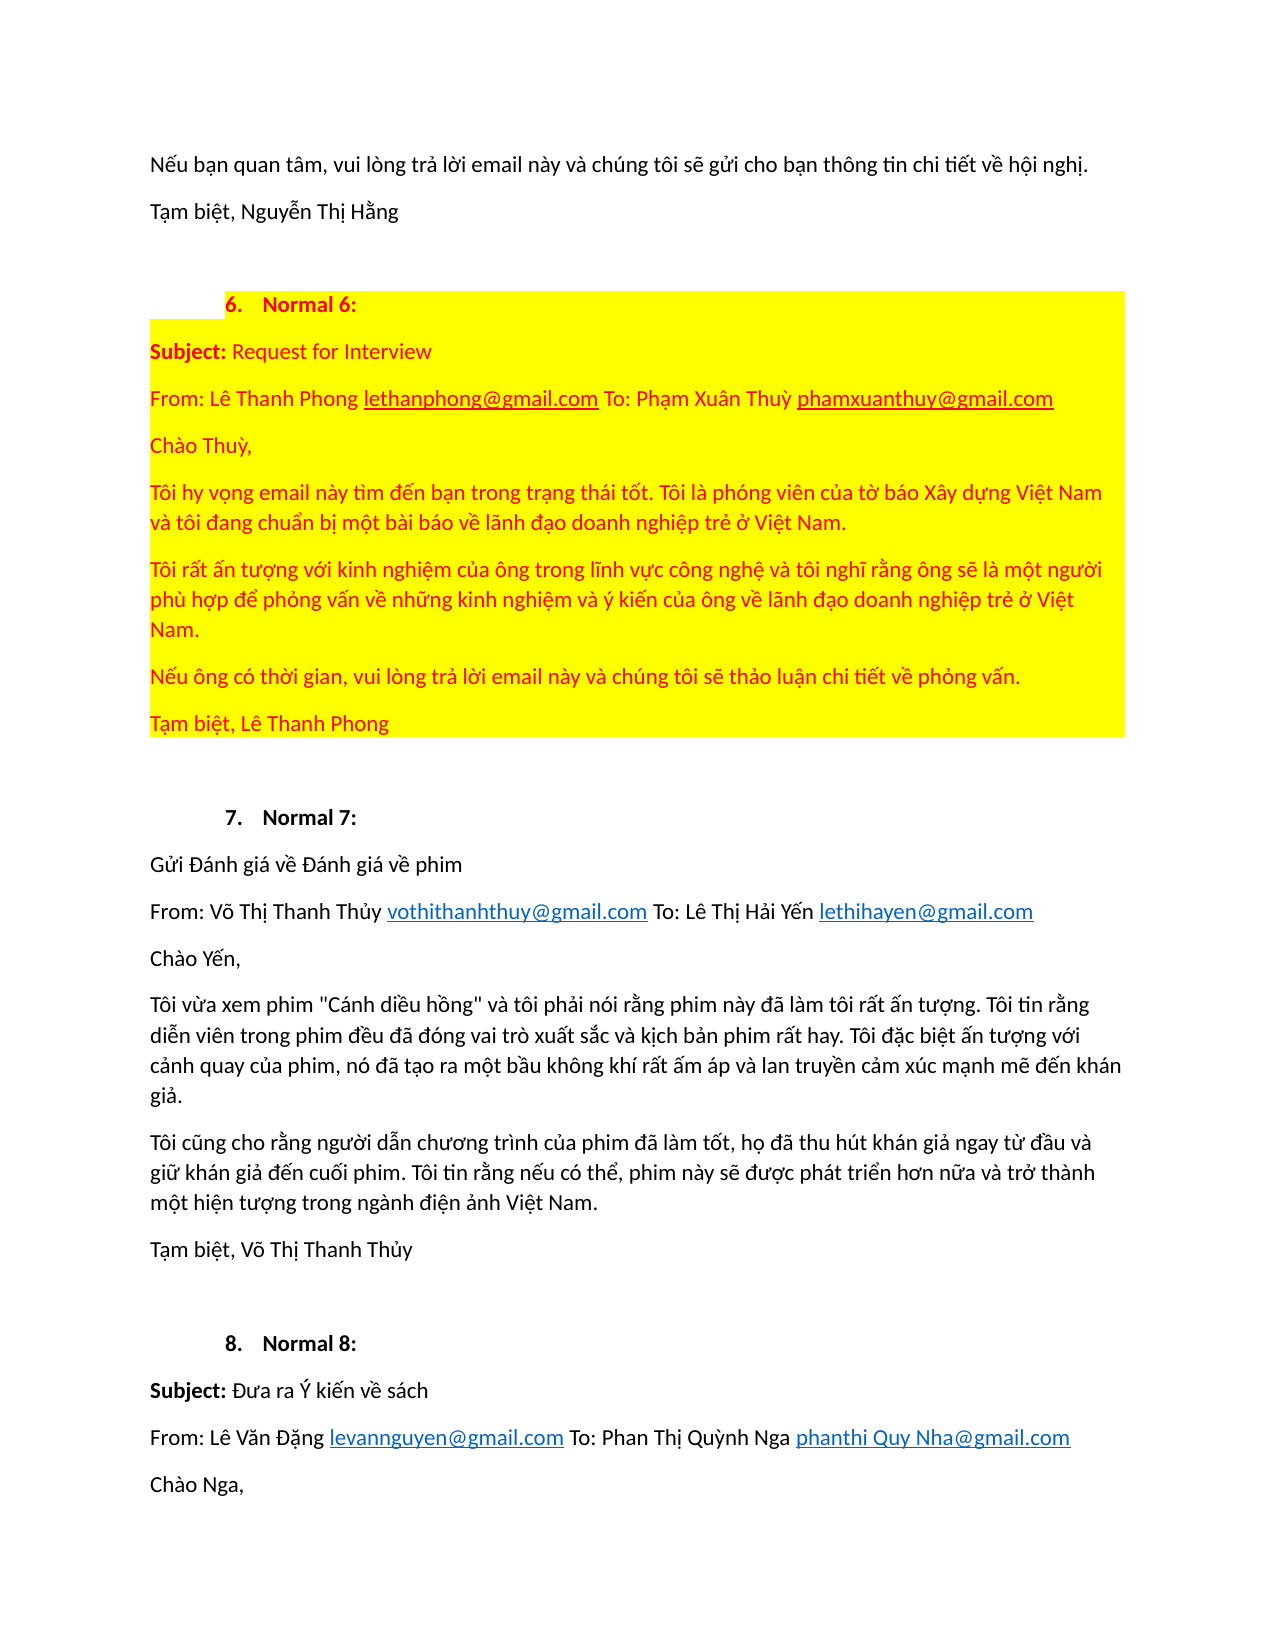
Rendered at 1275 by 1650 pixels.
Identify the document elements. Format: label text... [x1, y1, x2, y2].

text Subject: Request for Interview [150, 337, 1125, 366]
text Tạm biệt, Lê Thanh Phong [150, 709, 1125, 737]
list Normal 6: [225, 291, 1125, 319]
text Tạm biệt, Nguyễn Thị Hằng [150, 197, 1125, 225]
text Tôi hy vọng email này tìm đến bạn trong trạng thái tốt. Tôi là phóng viên của tờ báo Xây dựng Việt Nam và tôi đang chuẩn bị một bài báo về lãnh đạo doanh nghiệp trẻ ở Việt Nam. [150, 478, 1125, 536]
text Nếu ông có thời gian, vui lòng trả lời email này và chúng tôi sẽ thảo luận chi tiết về phỏng vấn. [150, 662, 1125, 691]
text Tôi rất ấn tượng với kinh nghiệm của ông trong lĩnh vực công nghệ và tôi nghĩ rằng ông sẽ là một người phù hợp để phỏng vấn về những kinh nghiệm và ý kiến của ông về lãnh đạo doanh nghiệp trẻ ở Việt Nam. [150, 555, 1125, 644]
text Subject: Đưa ra Ý kiến về sách [150, 1376, 1125, 1404]
text Nếu bạn quan tâm, vui lòng trả lời email này và chúng tôi sẽ gửi cho bạn thông tin chi tiết về hội nghị. [150, 150, 1125, 178]
text From: Lê Thanh Phong lethanphong@gmail.com To: Phạm Xuân Thuỳ phamxuanthuy@gmail.com [150, 384, 1125, 412]
list Normal 7: [225, 803, 1125, 831]
text From: Võ Thị Thanh Thủy vothithanhthuy@gmail.com To: Lê Thị Hải Yến lethihayen@gmail.com [150, 897, 1125, 925]
text Tạm biệt, Võ Thị Thanh Thủy [150, 1235, 1125, 1263]
list Normal 8: [225, 1329, 1125, 1357]
text Chào Nga, [150, 1470, 1125, 1498]
text Chào Yến, [150, 944, 1125, 972]
text From: Lê Văn Đặng levannguyen@gmail.com To: Phan Thị Quỳnh Nga phanthi Quy Nha@gmail.com [150, 1423, 1125, 1451]
text Tôi vừa xem phim "Cánh diều hồng" và tôi phải nói rằng phim này đã làm tôi rất ấn tượng. Tôi tin rằng diễn viên trong phim đều đã đóng vai trò xuất sắc và kịch bản phim rất hay. Tôi đặc biệt ấn tượng với cảnh quay của phim, nó đã tạo ra một bầu không khí rất ấm áp và lan truyền cảm xúc mạnh mẽ đến khán giả. [150, 991, 1125, 1109]
text Tôi cũng cho rằng người dẫn chương trình của phim đã làm tốt, họ đã thu hút khán giả ngay từ đầu và giữ khán giả đến cuối phim. Tôi tin rằng nếu có thể, phim này sẽ được phát triển hơn nữa và trở thành một hiện tượng trong ngành điện ảnh Việt Nam. [150, 1128, 1125, 1217]
text Gửi Đánh giá về Đánh giá về phim [150, 850, 1125, 878]
text Chào Thuỳ, [150, 431, 1125, 459]
